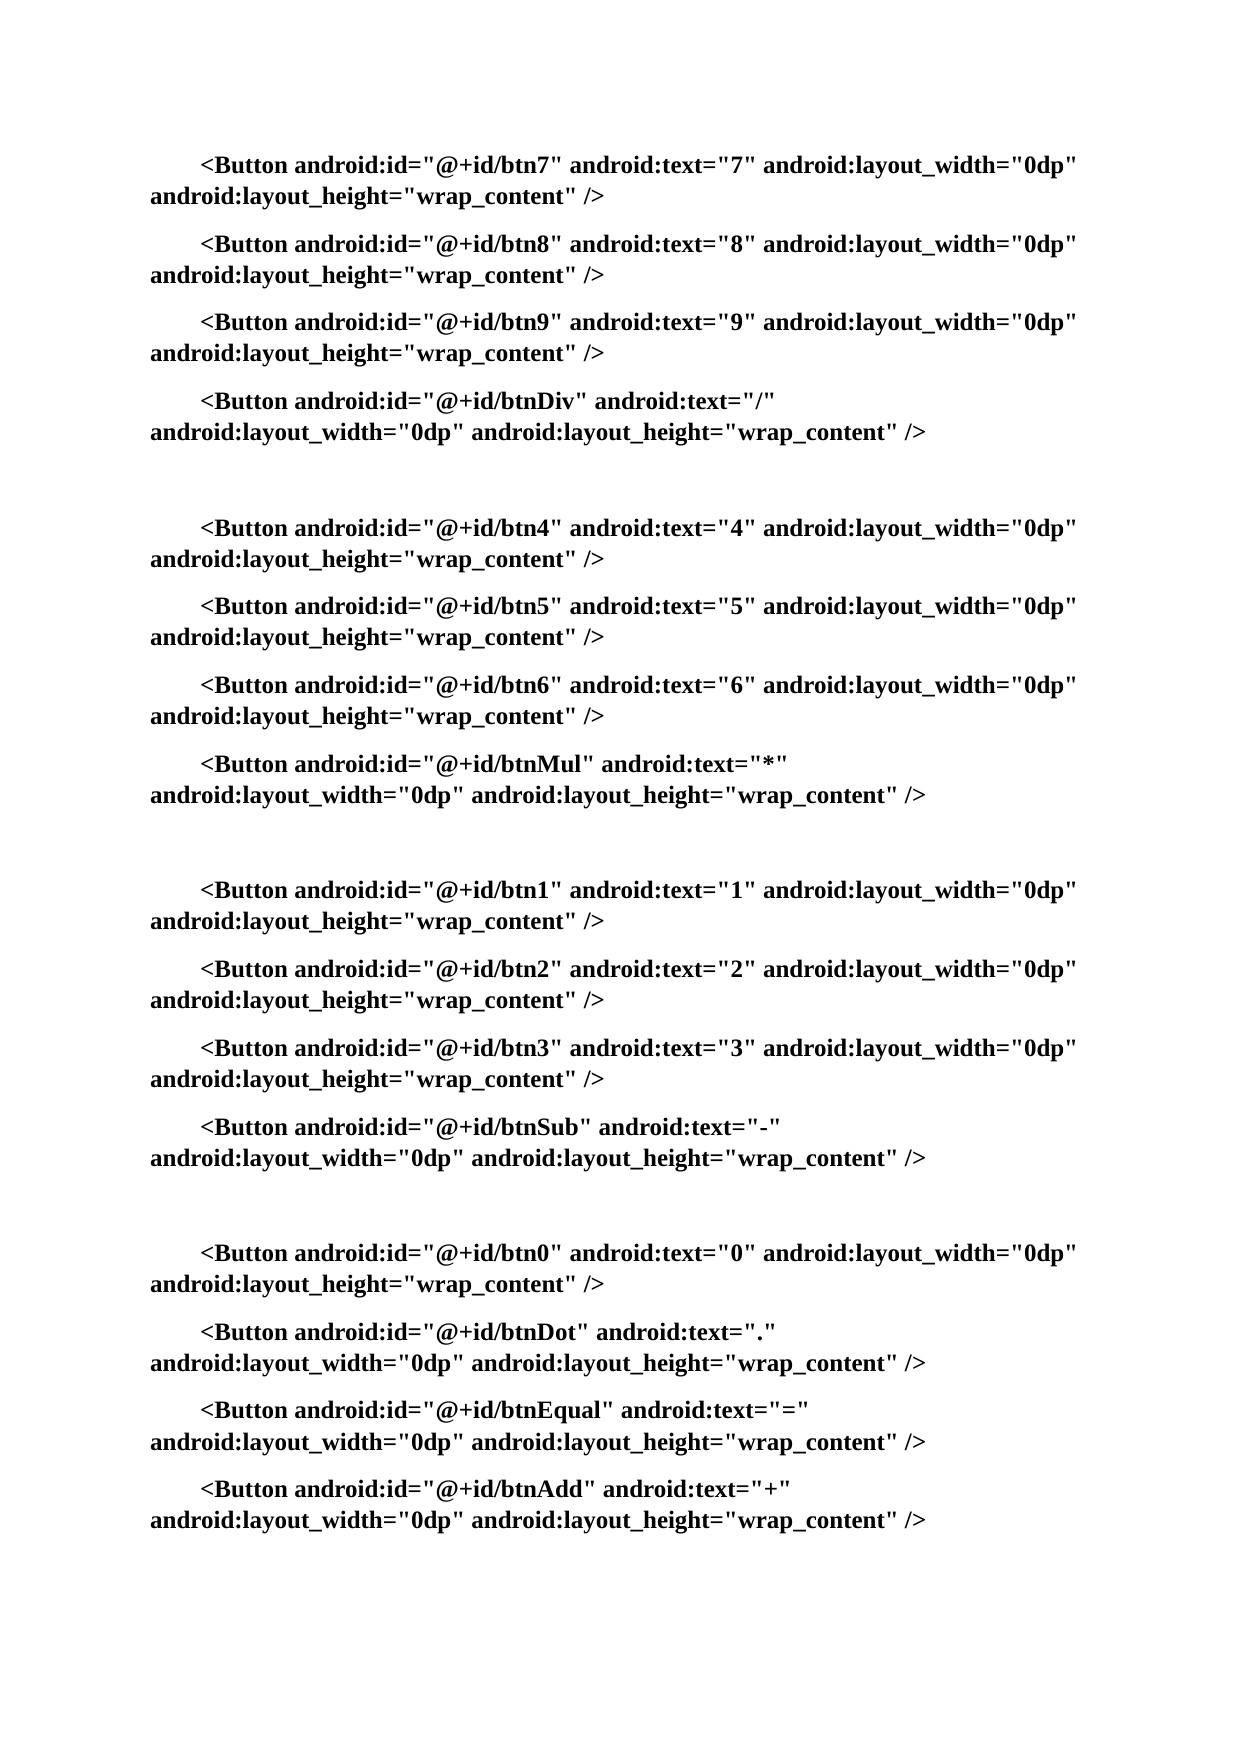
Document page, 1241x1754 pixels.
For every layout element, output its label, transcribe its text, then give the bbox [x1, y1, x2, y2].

text <Button android:id="@+id/btn0" android:text="0" android:layout_width="0dp" android:layout_height="wrap_content" /> [150, 1238, 1090, 1298]
text <Button android:id="@+id/btn2" android:text="2" android:layout_width="0dp" android:layout_height="wrap_content" /> [150, 954, 1090, 1014]
text <Button android:id="@+id/btn6" android:text="6" android:layout_width="0dp" android:layout_height="wrap_content" /> [150, 670, 1090, 730]
text <Button android:id="@+id/btn1" android:text="1" android:layout_width="0dp" android:layout_height="wrap_content" /> [150, 875, 1090, 935]
text <Button android:id="@+id/btn8" android:text="8" android:layout_width="0dp" android:layout_height="wrap_content" /> [150, 229, 1090, 288]
text <Button android:id="@+id/btn4" android:text="4" android:layout_width="0dp" android:layout_height="wrap_content" /> [150, 513, 1090, 572]
text <Button android:id="@+id/btn7" android:text="7" android:layout_width="0dp" android:layout_height="wrap_content" /> [150, 150, 1090, 210]
text <Button android:id="@+id/btnMul" android:text="*" android:layout_width="0dp" android:layout_height="wrap_content" /> [150, 749, 1090, 809]
text <Button android:id="@+id/btn5" android:text="5" android:layout_width="0dp" android:layout_height="wrap_content" /> [150, 591, 1090, 651]
text <Button android:id="@+id/btnDiv" android:text="/" android:layout_width="0dp" android:layout_height="wrap_content" /> [150, 386, 1090, 446]
text <Button android:id="@+id/btnAdd" android:text="+" android:layout_width="0dp" android:layout_height="wrap_content" /> [150, 1474, 1090, 1534]
text <Button android:id="@+id/btn9" android:text="9" android:layout_width="0dp" android:layout_height="wrap_content" /> [150, 307, 1090, 367]
text <Button android:id="@+id/btnSub" android:text="-" android:layout_width="0dp" android:layout_height="wrap_content" /> [150, 1112, 1090, 1171]
text <Button android:id="@+id/btn3" android:text="3" android:layout_width="0dp" android:layout_height="wrap_content" /> [150, 1033, 1090, 1093]
text <Button android:id="@+id/btnEqual" android:text="=" android:layout_width="0dp" android:layout_height="wrap_content" /> [150, 1396, 1090, 1455]
text <Button android:id="@+id/btnDot" android:text="." android:layout_width="0dp" android:layout_height="wrap_content" /> [150, 1317, 1090, 1377]
